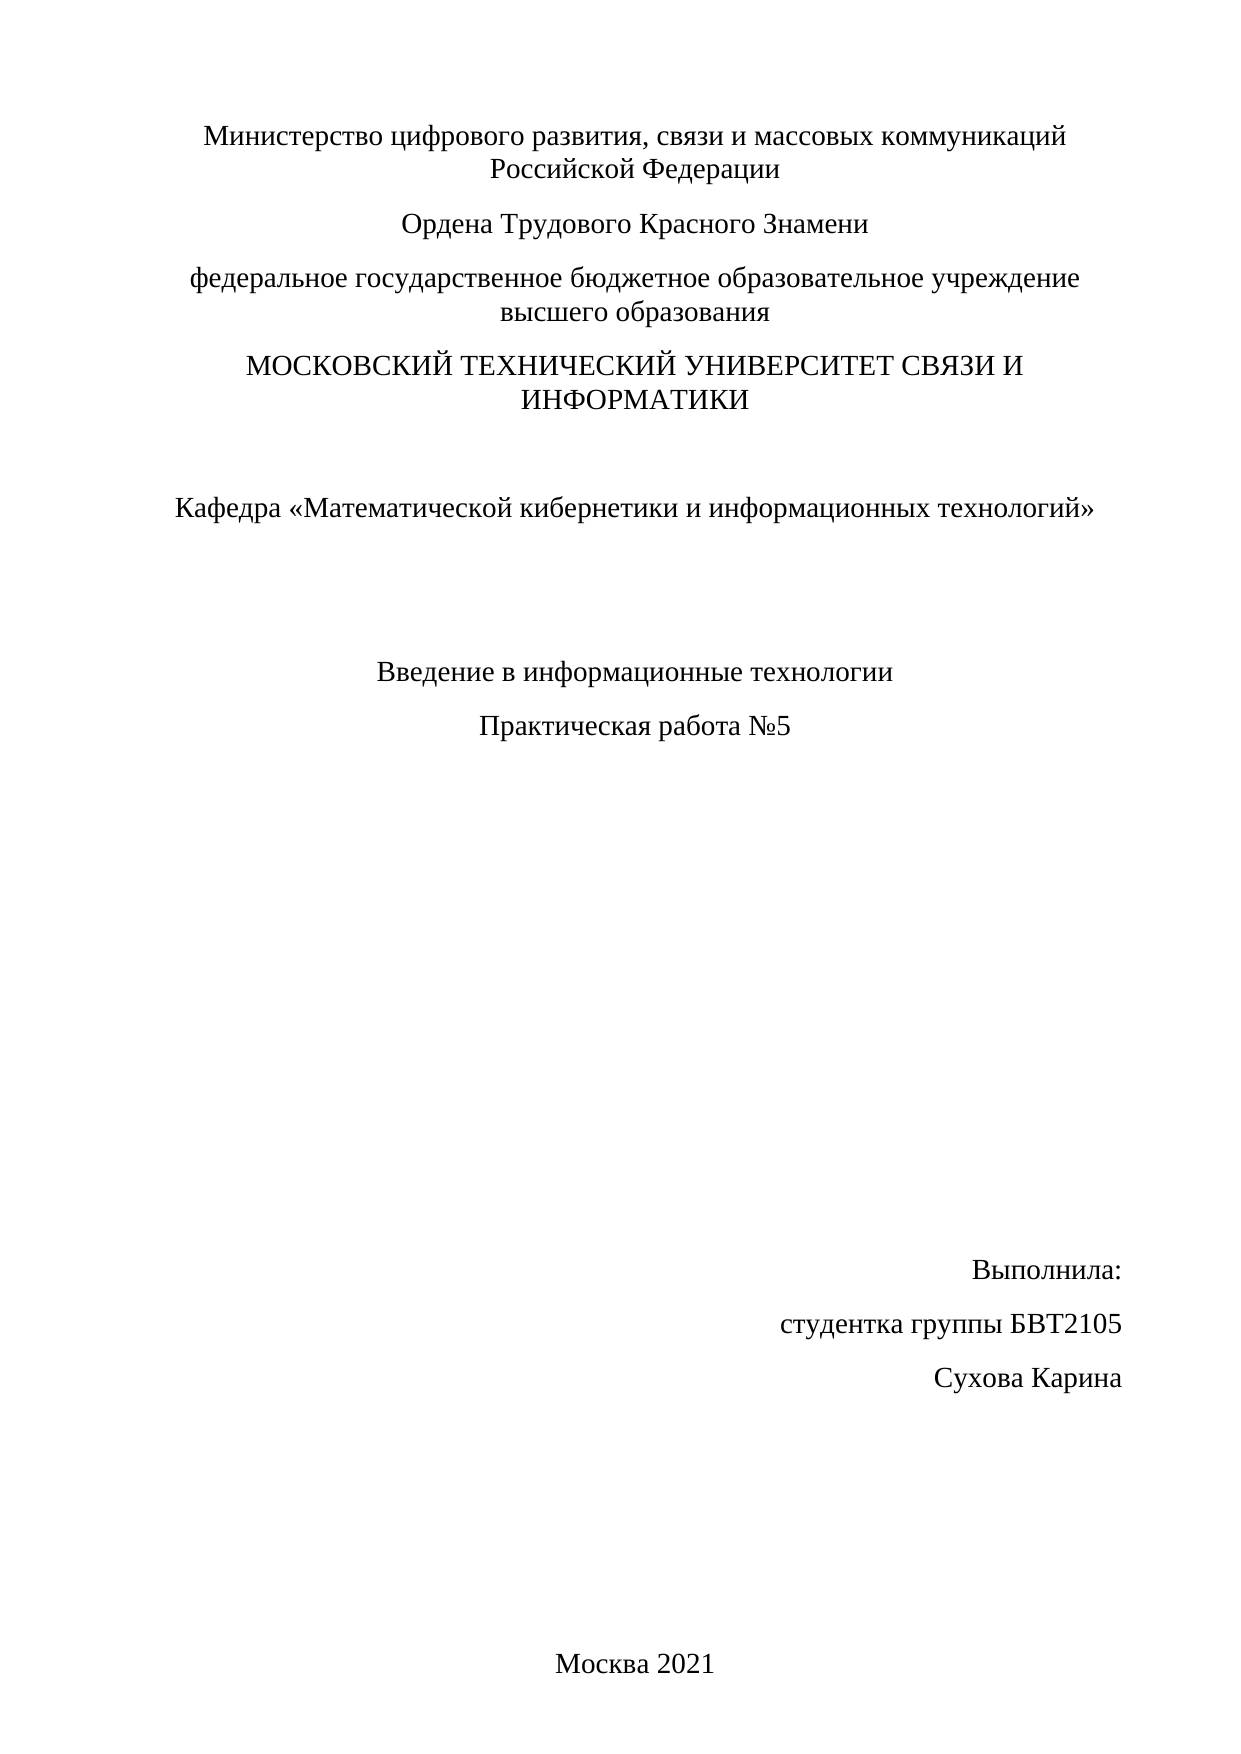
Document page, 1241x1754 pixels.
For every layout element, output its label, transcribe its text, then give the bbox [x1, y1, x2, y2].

text студентка группы БВТ2105 [148, 1306, 1122, 1340]
text Кафедра «Математической кибернетики и информационных технологий» [148, 491, 1122, 524]
text федеральное государственное бюджетное образовательное учреждение высшего образования [148, 260, 1122, 327]
text МОСКОВСКИЙ ТЕХНИЧЕСКИЙ УНИВЕРСИТЕТ СВЯЗИ И ИНФОРМАТИКИ [148, 348, 1122, 415]
text Министерство цифрового развития, связи и массовых коммуникаций Российской Федерации [148, 118, 1122, 185]
text Сухова Карина [148, 1361, 1122, 1394]
text Выполнила: [148, 1252, 1122, 1285]
text Практическая работа №5 [148, 708, 1122, 742]
text Ордена Трудового Красного Знамени [148, 206, 1122, 239]
text Введение в информационные технологии [148, 654, 1122, 687]
